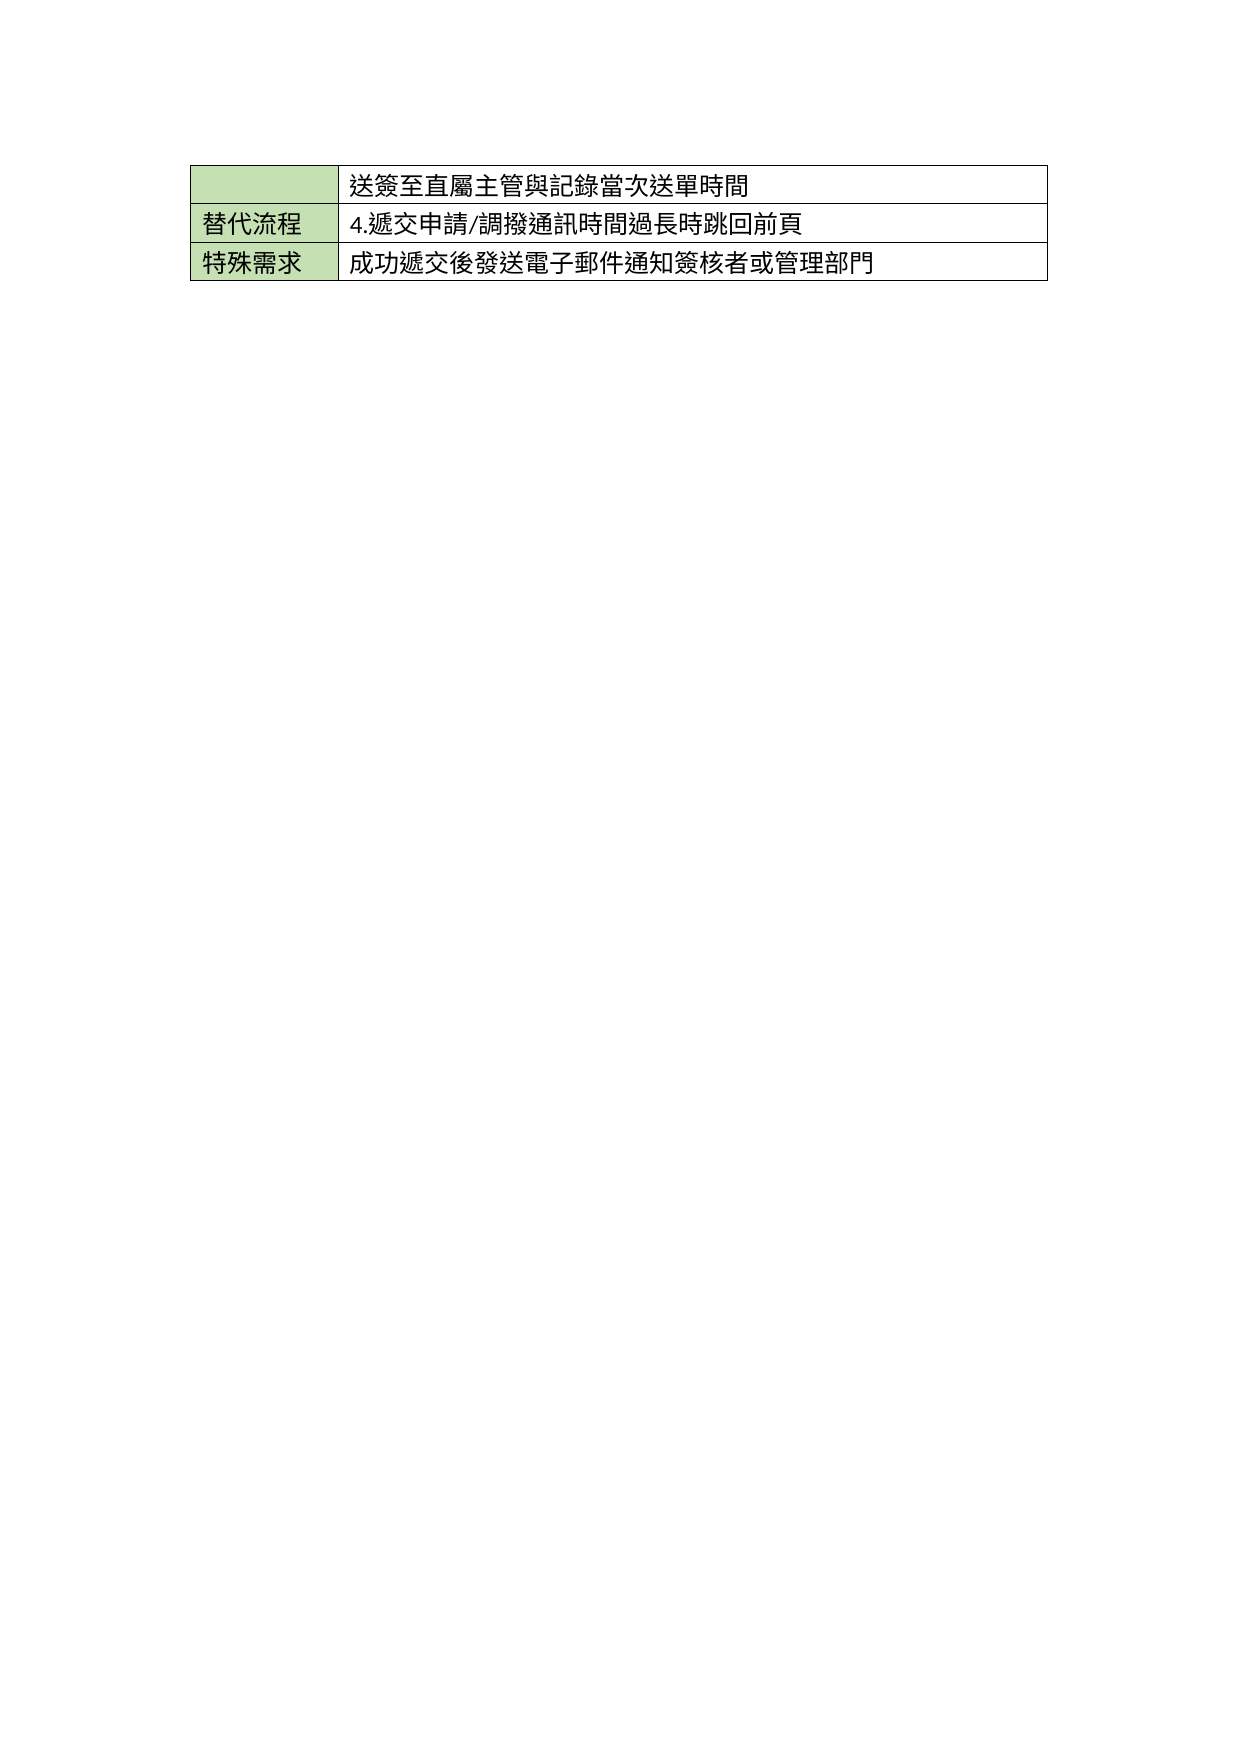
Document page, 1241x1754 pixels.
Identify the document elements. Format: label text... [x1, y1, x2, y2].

table_cell 特殊需求 [191, 243, 338, 280]
table_cell 後置條件 [191, 166, 338, 203]
table_cell 成功遞交後發送電子郵件通知簽核者或管理部門 [339, 243, 1047, 280]
table_cell 替代流程 [191, 204, 338, 242]
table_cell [339, 166, 1047, 203]
table_cell 4.遞交申請/調撥通訊時間過長時跳回前頁 [339, 204, 1047, 242]
